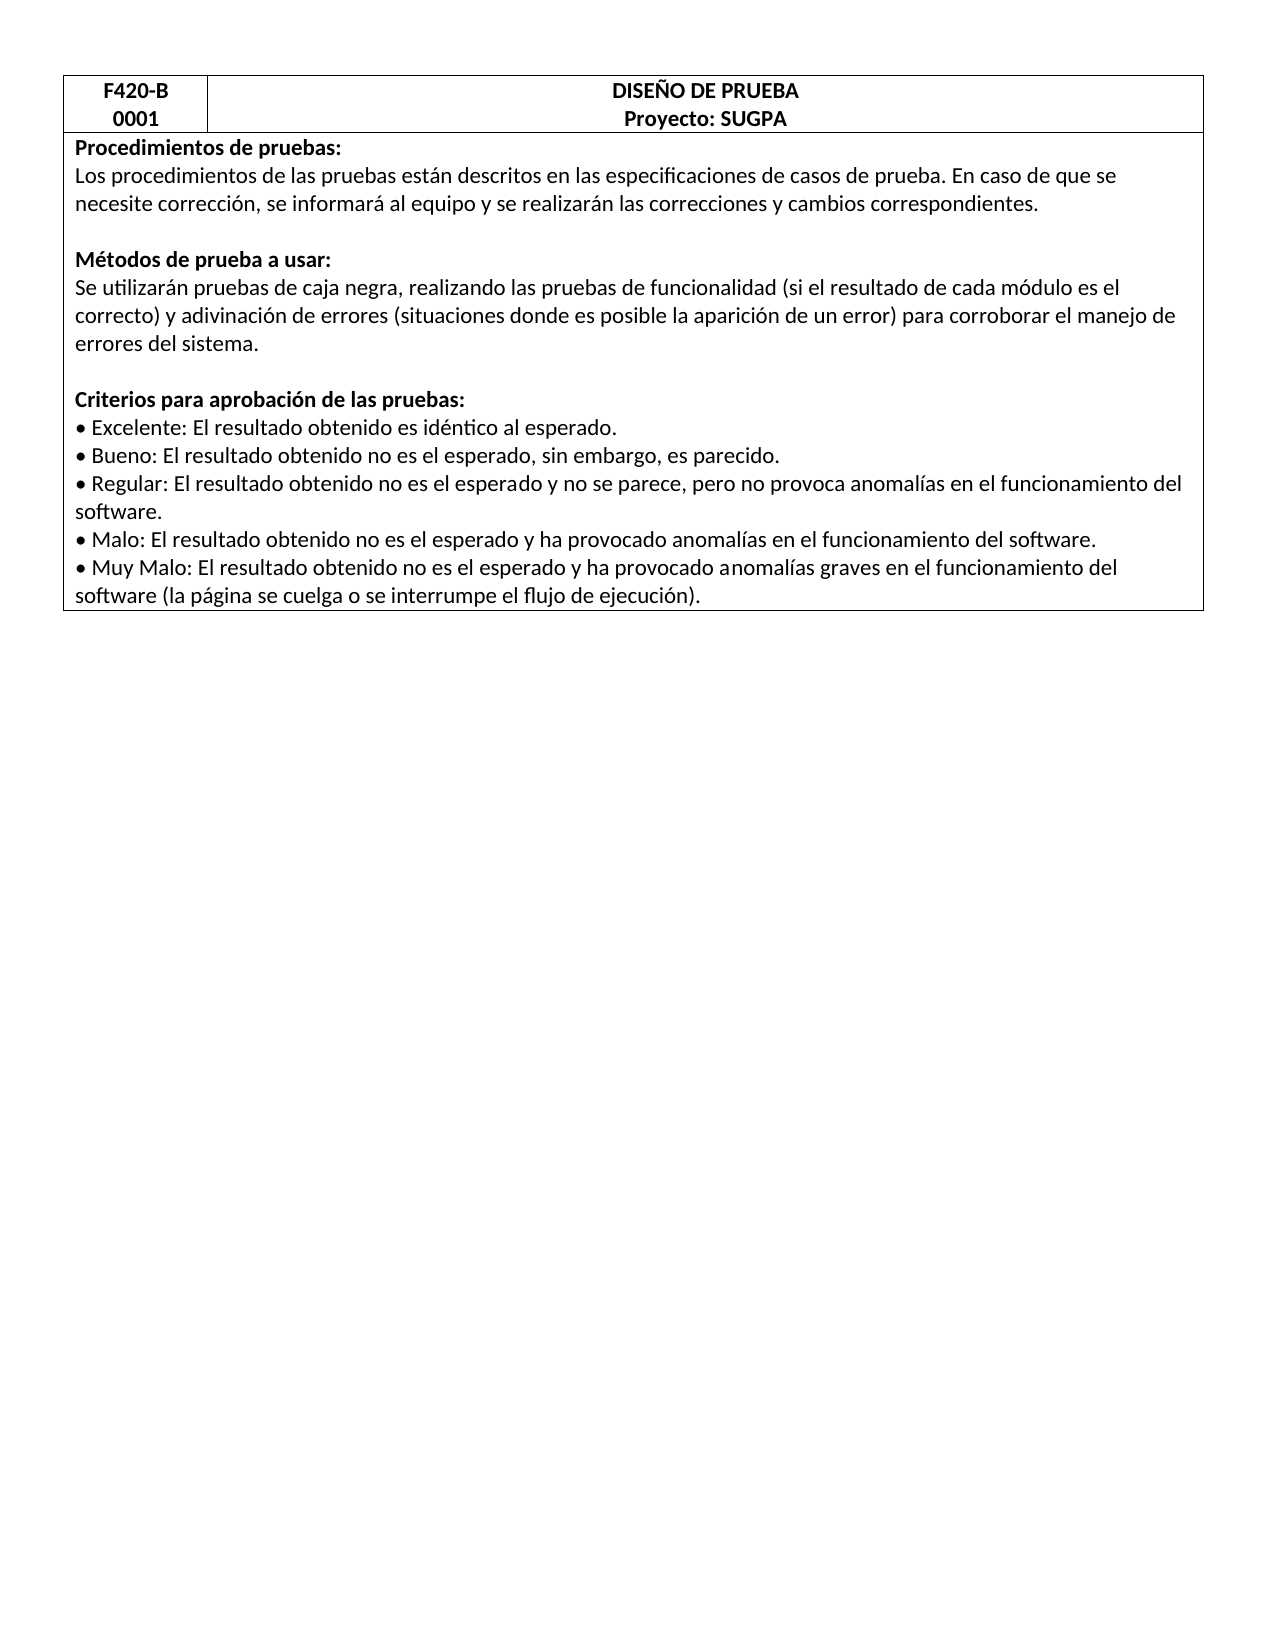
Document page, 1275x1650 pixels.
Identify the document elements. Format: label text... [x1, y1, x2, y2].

table_header DISEÑO DE PRUEBA Proyecto: SUGPA [208, 76, 1203, 132]
table_cell Procedimientos de pruebas: Los procedimientos de las pruebas están descritos en las especificaciones de casos de prueba. En caso de que se necesite corrección, se informará al equipo y se realizarán las correcciones y cambios correspondientes. Métodos de prueba a usar: Se utilizarán pruebas de caja negra, realizando las pruebas de funcionalidad (si el resultado de cada módulo es el correcto) y adivinación de errores (situaciones donde es posible la aparición de un error) para corroborar el manejo de errores del sistema. Criterios para aprobación de las pruebas: • Excelente: El resultado obtenido es idéntico al esperado. • Bueno: El resultado obtenido no es el esperado, sin embargo, es parecido. • Regular: El resultado obtenido no es el esperado y no se parece, pero no provoca anomalías en el funcionamiento del software. • Malo: El resultado obtenido no es el esperado y ha provocado anomalías en el funcionamiento del software. • Muy Malo: El resultado obtenido no es el esperado y ha provocado anomalías graves en el funcionamiento del software (la página se cuelga o se interrumpe el flujo de ejecución). [64, 133, 1203, 609]
table_header F420-B 0001 [64, 76, 207, 132]
